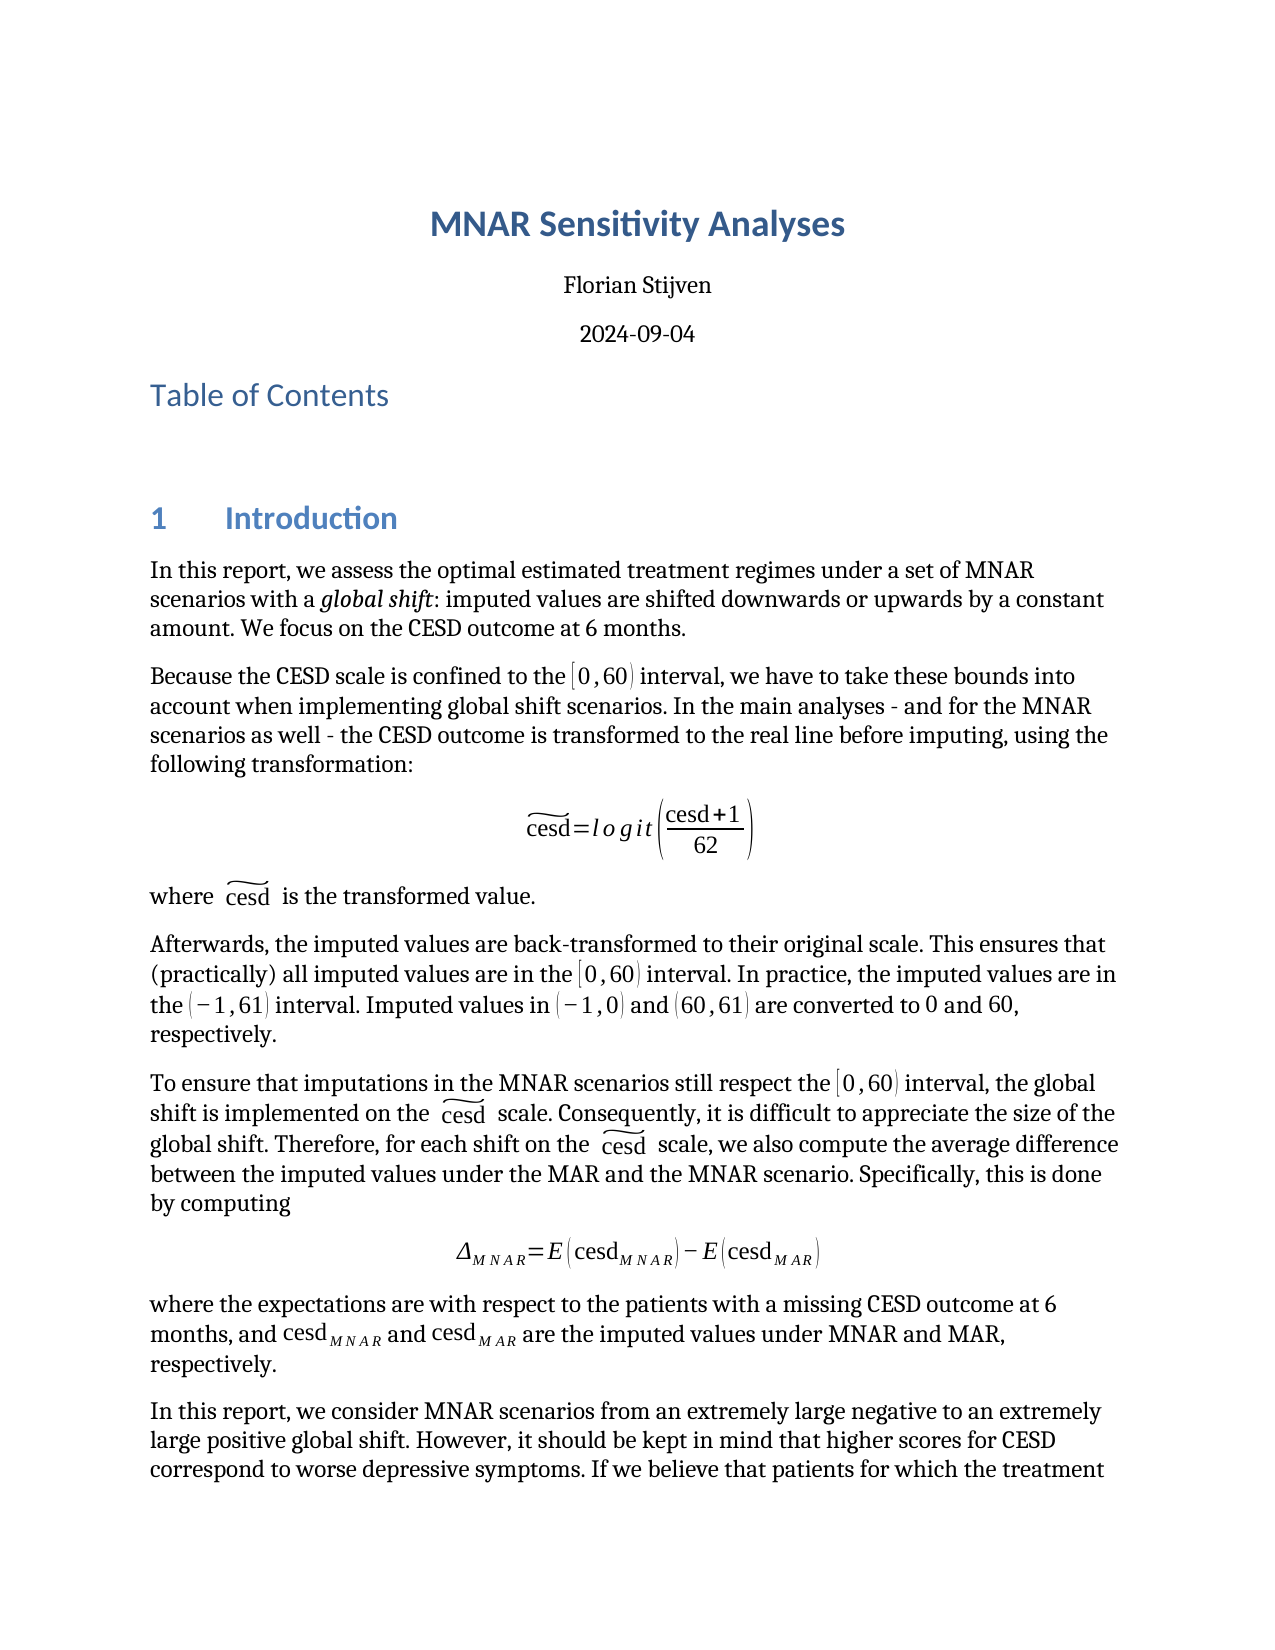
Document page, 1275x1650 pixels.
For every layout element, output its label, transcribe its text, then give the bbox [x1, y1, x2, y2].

title MNAR Sensitivity Analyses [150, 200, 1125, 246]
text Because the CESD scale is confined to the interval, we have to take these bounds into account when implementing global shift scenarios. In the main analyses - and for the MNAR scenarios as well - the CESD outcome is transformed to the real line before imputing, using the following transformation: [150, 661, 1125, 778]
text 2024-09-04 [150, 320, 1125, 349]
text In this report, we assess the optimal estimated treatment regimes under a set of MNAR scenarios with a global shift: imputed values are shifted downwards or upwards by a constant amount. We focus on the CESD outcome at 6 months. [150, 556, 1125, 643]
text where the expectations are with respect to the patients with a missing CESD outcome at 6 months, and and are the imputed values under MNAR and MAR, respectively. [150, 1289, 1125, 1378]
subtitle 1 Introduction [150, 497, 1125, 538]
text To ensure that imputations in the MNAR scenarios still respect the interval, the global shift is implemented on the scale. Consequently, it is difficult to appreciate the size of the global shift. Therefore, for each shift on the scale, we also compute the average difference between the imputed values under the MAR and the MNAR scenario. Specifically, this is done by computing [150, 1068, 1125, 1217]
text Florian Stijven [150, 271, 1125, 299]
text Afterwards, the imputed values are back-transformed to their original scale. This ensures that (practically) all imputed values are in the interval. In practice, the imputed values are in the interval. Imputed values in and are converted to and , respectively. [150, 930, 1125, 1049]
text where is the transformed value. [150, 881, 1125, 911]
